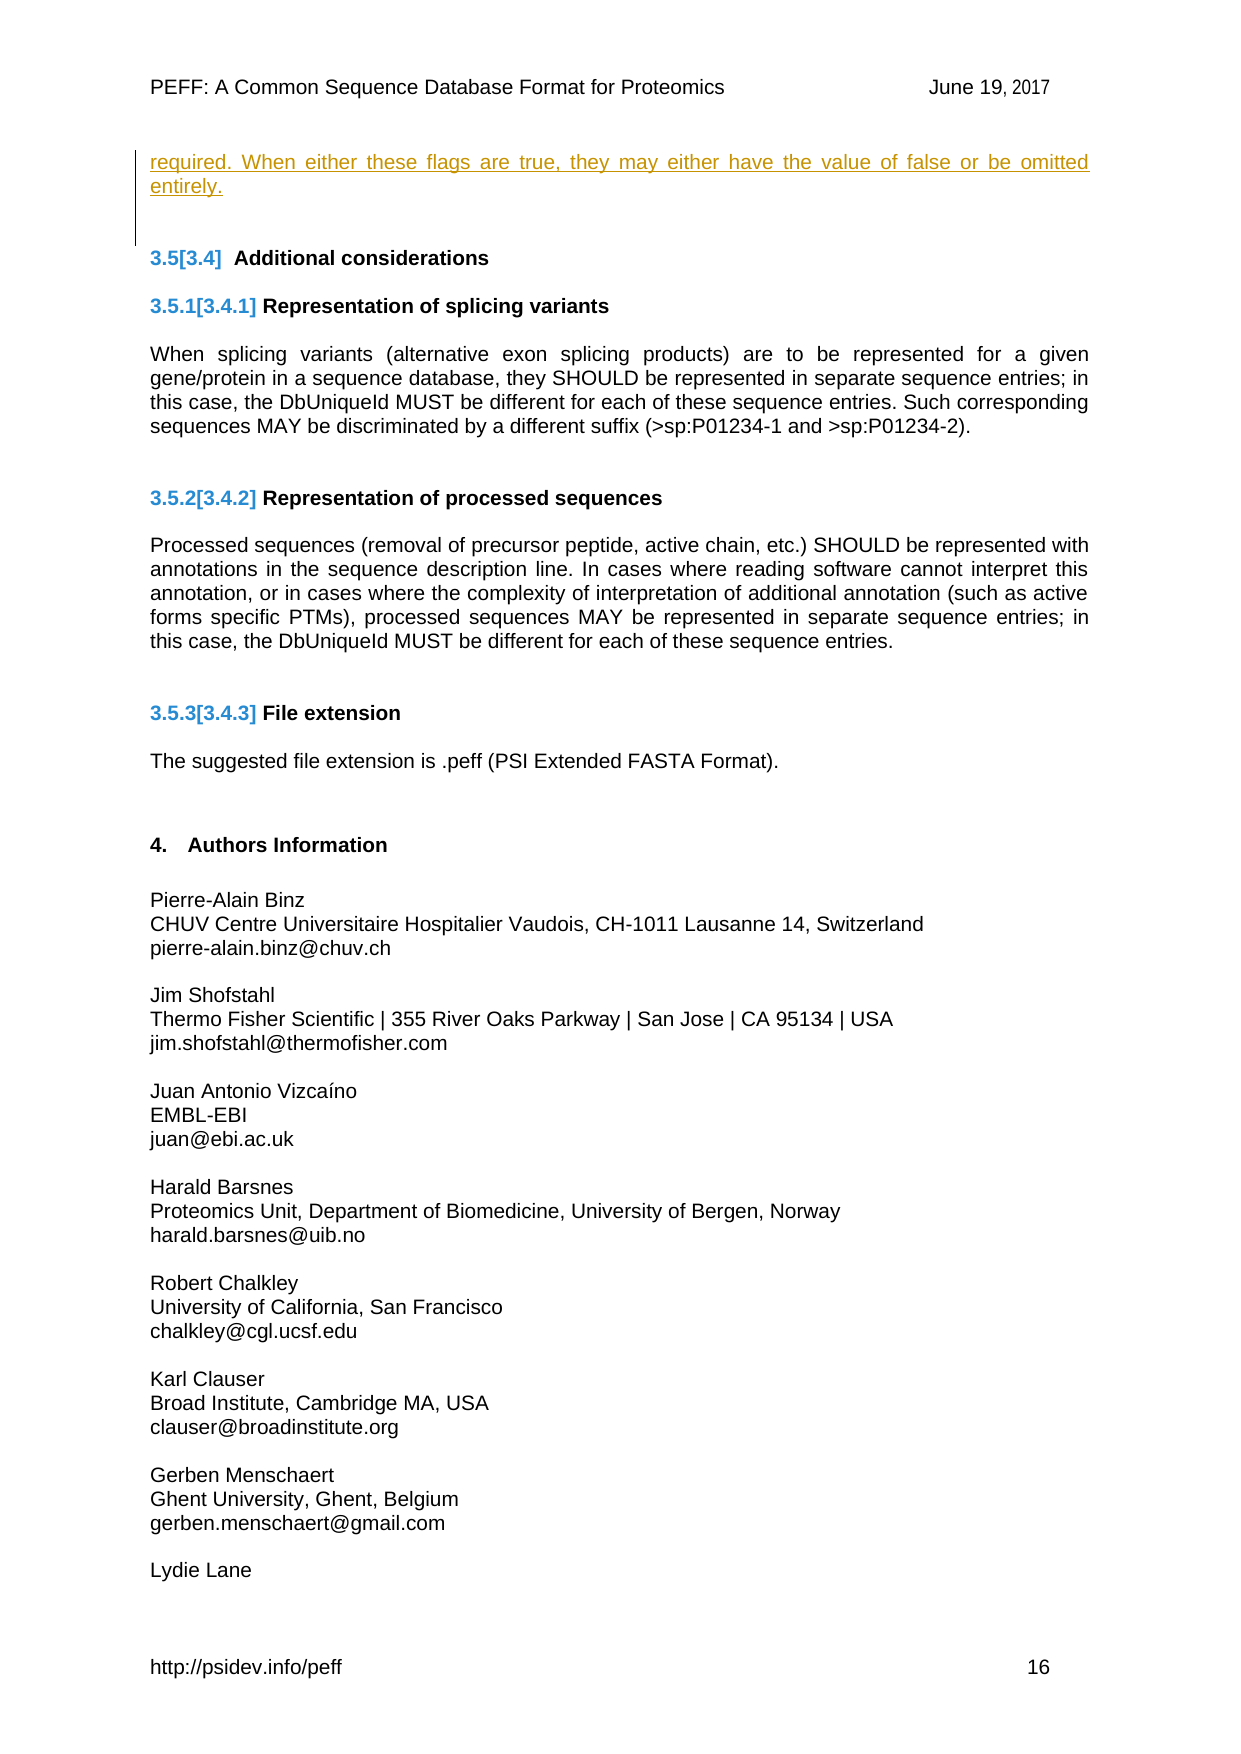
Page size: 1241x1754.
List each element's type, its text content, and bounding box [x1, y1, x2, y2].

text CHUV Centre Universitaire Hospitalier Vaudois, CH-1011 Lausanne 14, Switzerland [150, 911, 1090, 935]
text Karl Clauser [150, 1367, 1090, 1391]
text Thermo Fisher Scientific | 355 River Oaks Parkway | San Jose | CA 95134 | USA [150, 1007, 1090, 1031]
text Gerben Menschaert [150, 1462, 1090, 1486]
text Jim Shofstahl [150, 983, 1090, 1007]
text Pierre-Alain Binz [150, 887, 1090, 911]
subtitle Representation of splicing variants [150, 294, 1090, 318]
text When splicing variants (alternative exon splicing products) are to be represented for a given gene/protein in a sequence database, they SHOULD be represented in separate sequence entries; in this case, the DbUniqueId MUST be different for each of these sequence entries. Such corresponding sequences MAY be discriminated by a different suffix (>sp:P01234-1 and >sp:P01234-2). [150, 342, 1090, 437]
text harald.barsnes@uib.no [150, 1223, 1090, 1247]
text juan@ebi.ac.uk [150, 1127, 1090, 1151]
text Broad Institute, Cambridge MA, USA [150, 1391, 1090, 1414]
text pierre-alain.binz@chuv.ch [150, 935, 1090, 959]
text clauser@broadinstitute.org [150, 1414, 1090, 1438]
text EMBL-EBI [150, 1103, 1090, 1127]
text Processed sequences (removal of precursor peptide, active chain, etc.) SHOULD be represented with annotations in the sequence description line. In cases where reading software cannot interpret this annotation, or in cases where the complexity of interpretation of additional annotation (such as active forms specific PTMs), processed sequences MAY be represented in separate sequence entries; in this case, the DbUniqueId MUST be different for each of these sequence entries. [150, 533, 1090, 653]
text Robert Chalkley [150, 1271, 1090, 1295]
text jim.shofstahl@thermofisher.com [150, 1031, 1090, 1055]
text Harald Barsnes [150, 1175, 1090, 1199]
text gerben.menschaert@gmail.com [150, 1510, 1090, 1534]
text chalkley@cgl.ucsf.edu [150, 1319, 1090, 1343]
subtitle Authors Information [150, 833, 1090, 857]
text Proteomics Unit, Department of Biomedicine, University of Bergen, Norway [150, 1199, 1090, 1223]
subtitle Representation of processed sequences [150, 485, 1090, 509]
text University of California, San Francisco [150, 1295, 1090, 1319]
text The suggested file extension is .peff (PSI Extended FASTA Format). [150, 749, 1090, 773]
text Juan Antonio Vizcaíno [150, 1079, 1090, 1103]
subtitle File extension [150, 701, 1090, 725]
text Ghent University, Ghent, Belgium [150, 1486, 1090, 1510]
text Lydie Lane [150, 1558, 1090, 1582]
subtitle Additional considerations [150, 246, 1090, 270]
